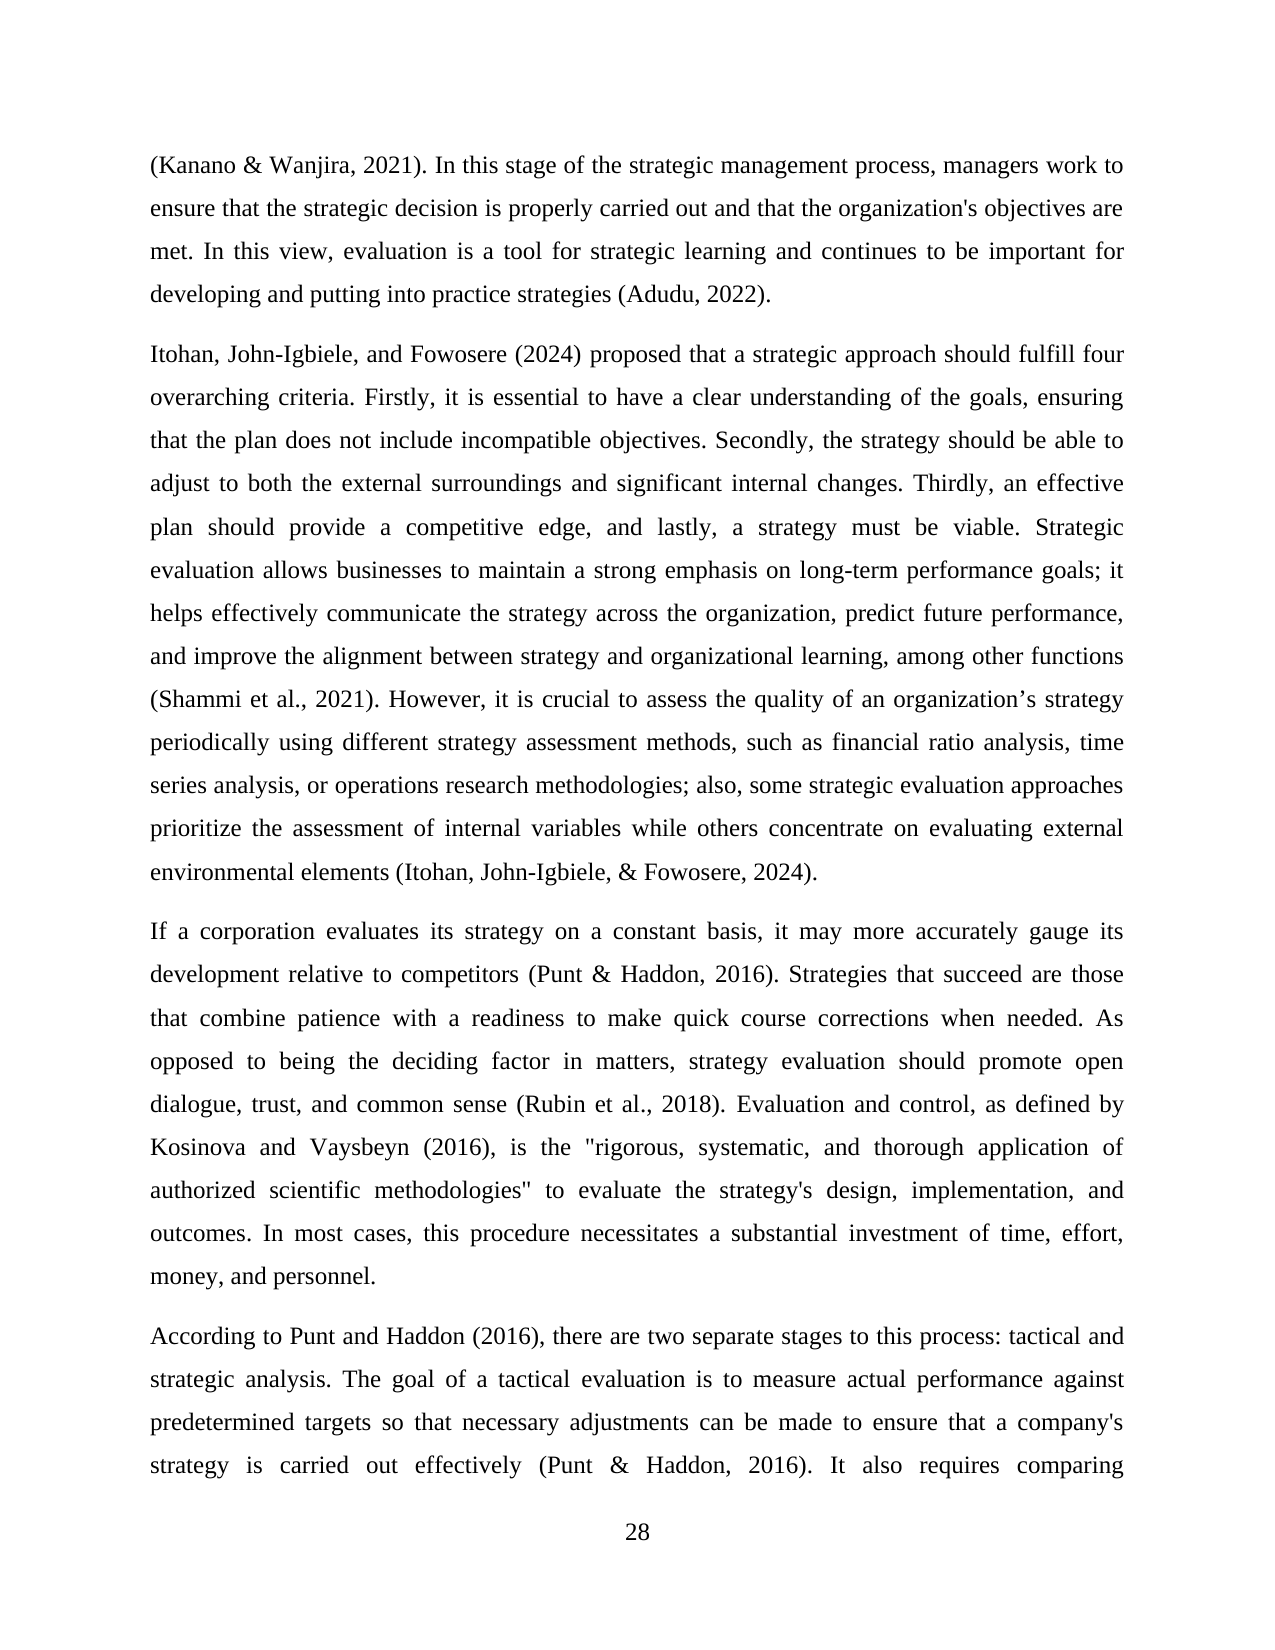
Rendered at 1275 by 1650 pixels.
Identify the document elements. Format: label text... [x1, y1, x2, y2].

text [150, 1321, 1125, 1479]
text If a corporation evaluates its strategy on a constant basis, it may more accurately gauge its development relative to competitors (Punt & Haddon, 2016). Strategies that succeed are those that combine patience with a readiness to make quick course corrections when needed. As opposed to being the deciding factor in matters, strategy evaluation should promote open dialogue, trust, and common sense (Rubin et al., 2018). Evaluation and control, as defined by Kosinova and Vaysbeyn (2016), is the "rigorous, systematic, and thorough application of authorized scientific methodologies" to evaluate the strategy's design, implementation, and outcomes. In most cases, this procedure necessitates a substantial investment of time, effort, money, and personnel. [150, 916, 1125, 1290]
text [150, 150, 1125, 308]
text Itohan, John-Igbiele, and Fowosere (2024) proposed that a strategic approach should fulfill four overarching criteria. Firstly, it is essential to have a clear understanding of the goals, ensuring that the plan does not include incompatible objectives. Secondly, the strategy should be able to adjust to both the external surroundings and significant internal changes. Thirdly, an effective plan should provide a competitive edge, and lastly, a strategy must be viable. Strategic evaluation allows businesses to maintain a strong emphasis on long-term performance goals; it helps effectively communicate the strategy across the organization, predict future performance, and improve the alignment between strategy and organizational learning, among other functions (Shammi et al., 2021). However, it is crucial to assess the quality of an organization’s strategy periodically using different strategy assessment methods, such as financial ratio analysis, time series analysis, or operations research methodologies; also, some strategic evaluation approaches prioritize the assessment of internal variables while others concentrate on evaluating external environmental elements (Itohan, John-Igbiele, & Fowosere, 2024). [150, 339, 1125, 885]
